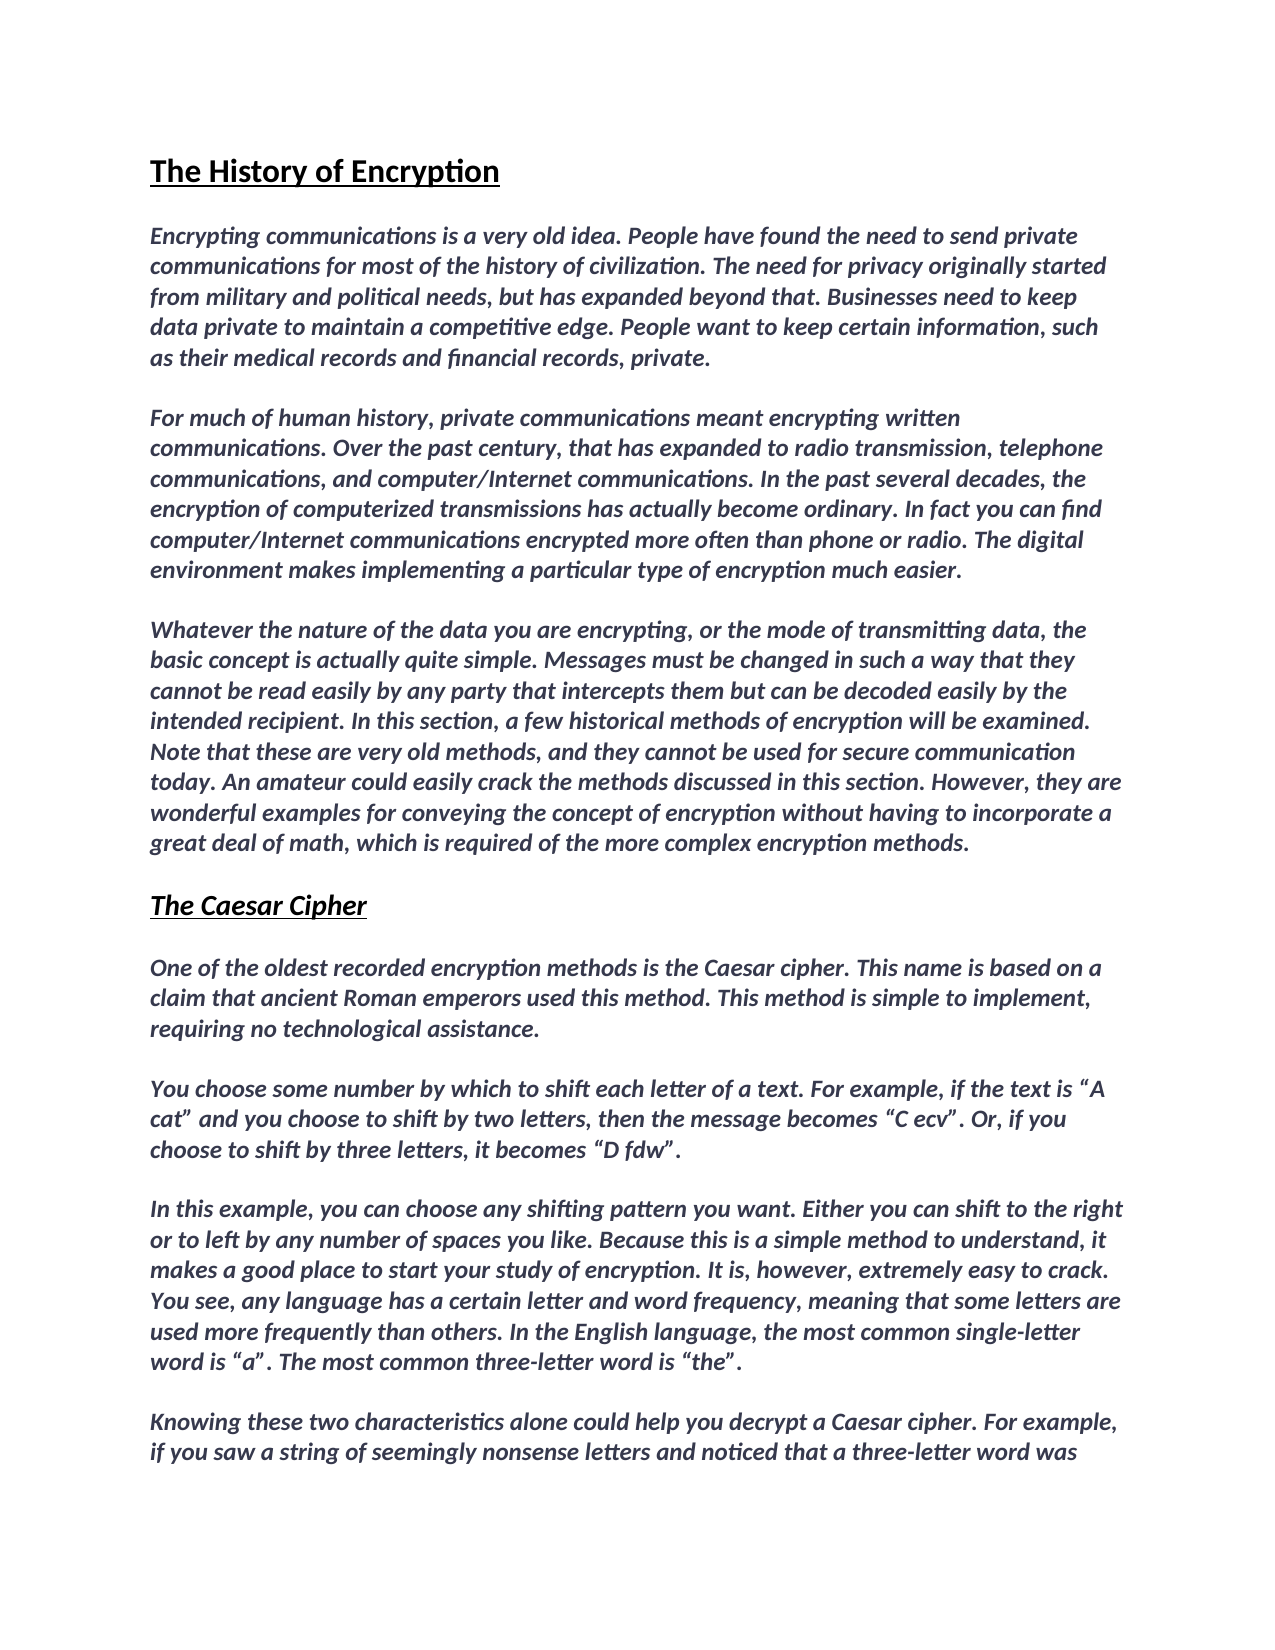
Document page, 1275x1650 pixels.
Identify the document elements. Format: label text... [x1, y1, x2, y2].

text One of the oldest recorded encryption methods is the Caesar cipher. This name is based on a claim that ancient Roman emperors used this method. This method is simple to implement, requiring no technological assistance. [150, 952, 1125, 1044]
text You choose some number by which to shift each letter of a text. For example, if the text is “A cat” and you choose to shift by two letters, then the message becomes “C ecv”. Or, if you choose to shift by three letters, it becomes “D fdw”. [150, 1073, 1125, 1164]
text Encrypting communications is a very old idea. People have found the need to send private communications for most of the history of civilization. The need for privacy originally started from military and political needs, but has expanded beyond that. Businesses need to keep data private to maintain a competitive edge. People want to keep certain information, such as their medical records and financial records, private. [150, 220, 1125, 372]
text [150, 1406, 1125, 1467]
text The Caesar Cipher [150, 887, 1125, 923]
text In this example, you can choose any shifting pattern you want. Either you can shift to the right or to left by any number of spaces you like. Because this is a simple method to understand, it makes a good place to start your study of encryption. It is, however, extremely easy to crack. You see, any language has a certain letter and word frequency, meaning that some letters are used more frequently than others. In the English language, the most common single-letter word is “a”. The most common three-letter word is “the”. [150, 1193, 1125, 1377]
text Whatever the nature of the data you are encrypting, or the mode of transmitting data, the basic concept is actually quite simple. Messages must be changed in such a way that they cannot be read easily by any party that intercepts them but can be decoded easily by the intended recipient. In this section, a few historical methods of encryption will be examined. Note that these are very old methods, and they cannot be used for secure communication today. An amateur could easily crack the methods discussed in this section. However, they are wonderful examples for conveying the concept of encryption without having to incorporate a great deal of math, which is required of the more complex encryption methods. [150, 614, 1125, 858]
subtitle The History of Encryption [150, 150, 1125, 191]
text For much of human history, private communications meant encrypting written communications. Over the past century, that has expanded to radio transmission, telephone communications, and computer/Internet communications. In the past several decades, the encryption of computerized transmissions has actually become ordinary. In fact you can find computer/Internet communications encrypted more often than phone or radio. The digital environment makes implementing a particular type of encryption much easier. [150, 402, 1125, 585]
